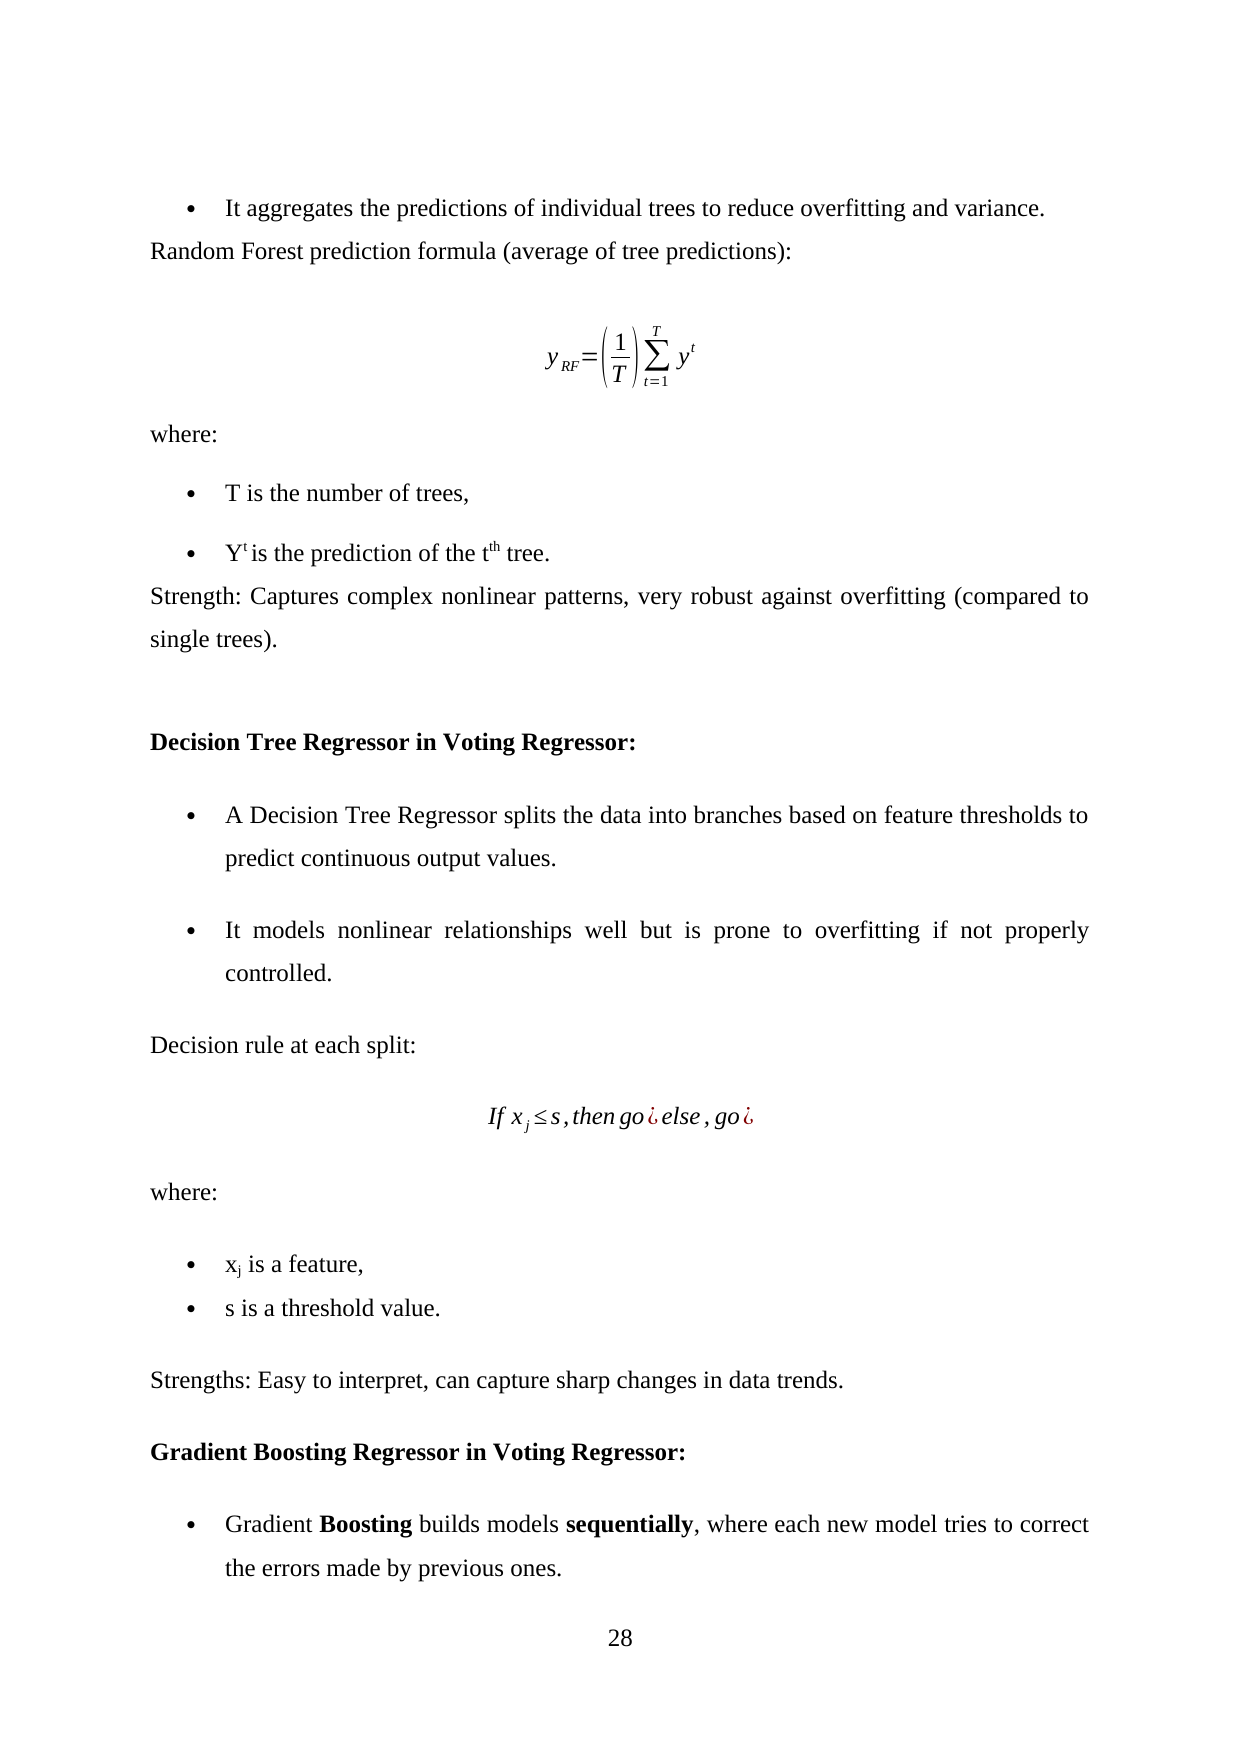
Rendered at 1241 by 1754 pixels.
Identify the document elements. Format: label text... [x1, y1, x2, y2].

list It aggregates the predictions of individual trees to reduce overfitting and variance. [187, 193, 1090, 222]
text where: [150, 1177, 1090, 1206]
text Strengths: Easy to interpret, can capture sharp changes in data trends. [150, 1365, 1090, 1394]
text where: [150, 419, 1090, 447]
text Gradient Boosting Regressor in Voting Regressor: [150, 1437, 1090, 1466]
text Decision Tree Regressor in Voting Regressor: [150, 727, 1090, 756]
text Strength: Captures complex nonlinear patterns, very robust against overfitting (compared to single trees). [150, 581, 1090, 653]
list Gradient Boosting builds models sequentially, where each new model tries to correct the errors made by previous ones. [187, 1509, 1090, 1581]
list A Decision Tree Regressor splits the data into branches based on feature thresholds to predict continuous output values. [187, 800, 1090, 872]
list T is the number of trees, [187, 478, 1090, 507]
text Decision rule at each split: [150, 1030, 1090, 1059]
list s is a threshold value. [187, 1293, 1090, 1321]
text Random Forest prediction formula (average of tree predictions): [150, 236, 1090, 265]
list It models nonlinear relationships well but is prone to overfitting if not properly controlled. [187, 915, 1090, 987]
list Yt is the prediction of the tth tree. [187, 538, 1090, 567]
list xj is a feature, [187, 1249, 1090, 1278]
